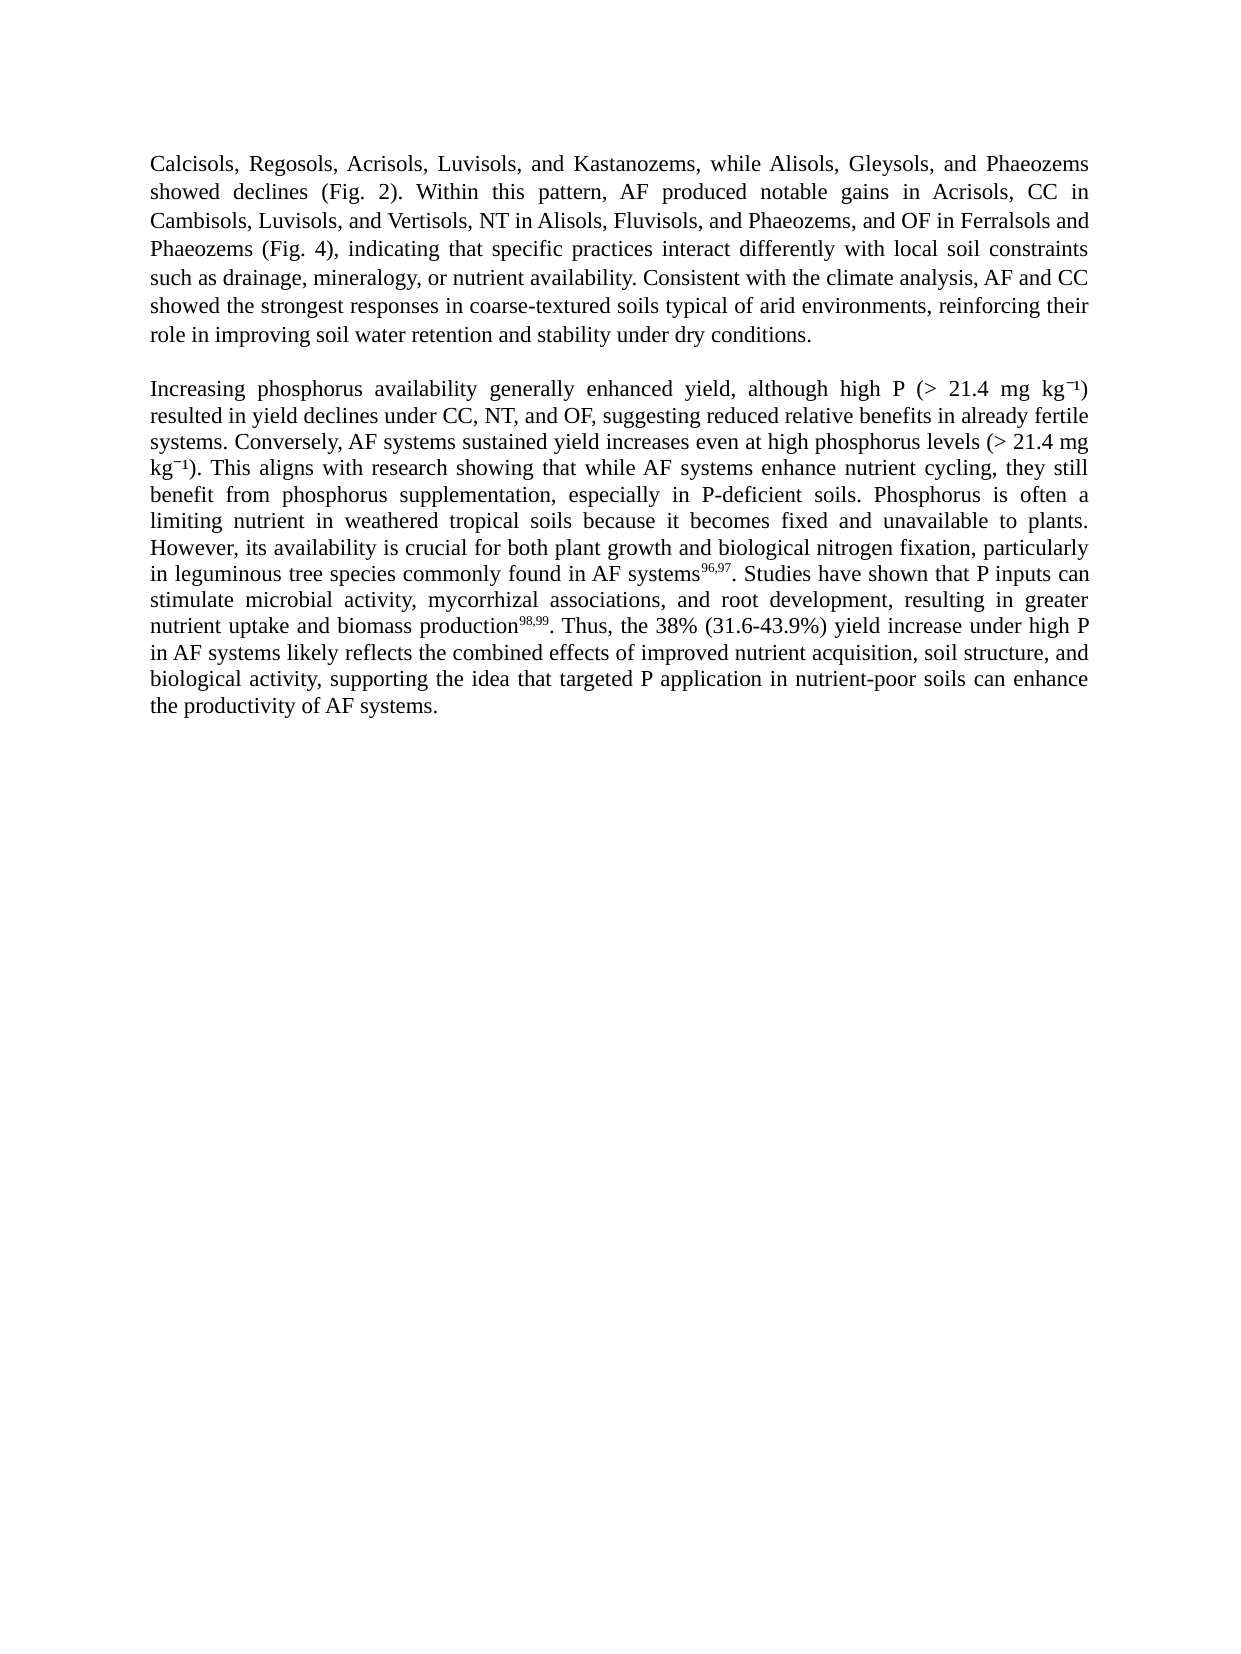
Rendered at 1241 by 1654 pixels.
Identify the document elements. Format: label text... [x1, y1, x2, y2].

text Increasing phosphorus availability generally enhanced yield, although high P (> 21.4 mg kg⁻¹) resulted in yield declines under CC, NT, and OF, suggesting reduced relative benefits in already fertile systems. Conversely, AF systems sustained yield increases even at high phosphorus levels (> 21.4 mg kg⁻¹). This aligns with research showing that while AF systems enhance nutrient cycling, they still benefit from phosphorus supplementation, especially in P-deficient soils. Phosphorus is often a limiting nutrient in weathered tropical soils because it becomes fixed and unavailable to plants. However, its availability is crucial for both plant growth and biological nitrogen fixation, particularly in leguminous tree species commonly found in AF systems96,97. Studies have shown that P inputs can stimulate microbial activity, mycorrhizal associations, and root development, resulting in greater nutrient uptake and biomass production98,99. Thus, the 38% (31.6-43.9%) yield increase under high P in AF systems likely reflects the combined effects of improved nutrient acquisition, soil structure, and biological activity, supporting the idea that targeted P application in nutrient-poor soils can enhance the productivity of AF systems. [150, 375, 1090, 718]
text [150, 150, 1090, 347]
